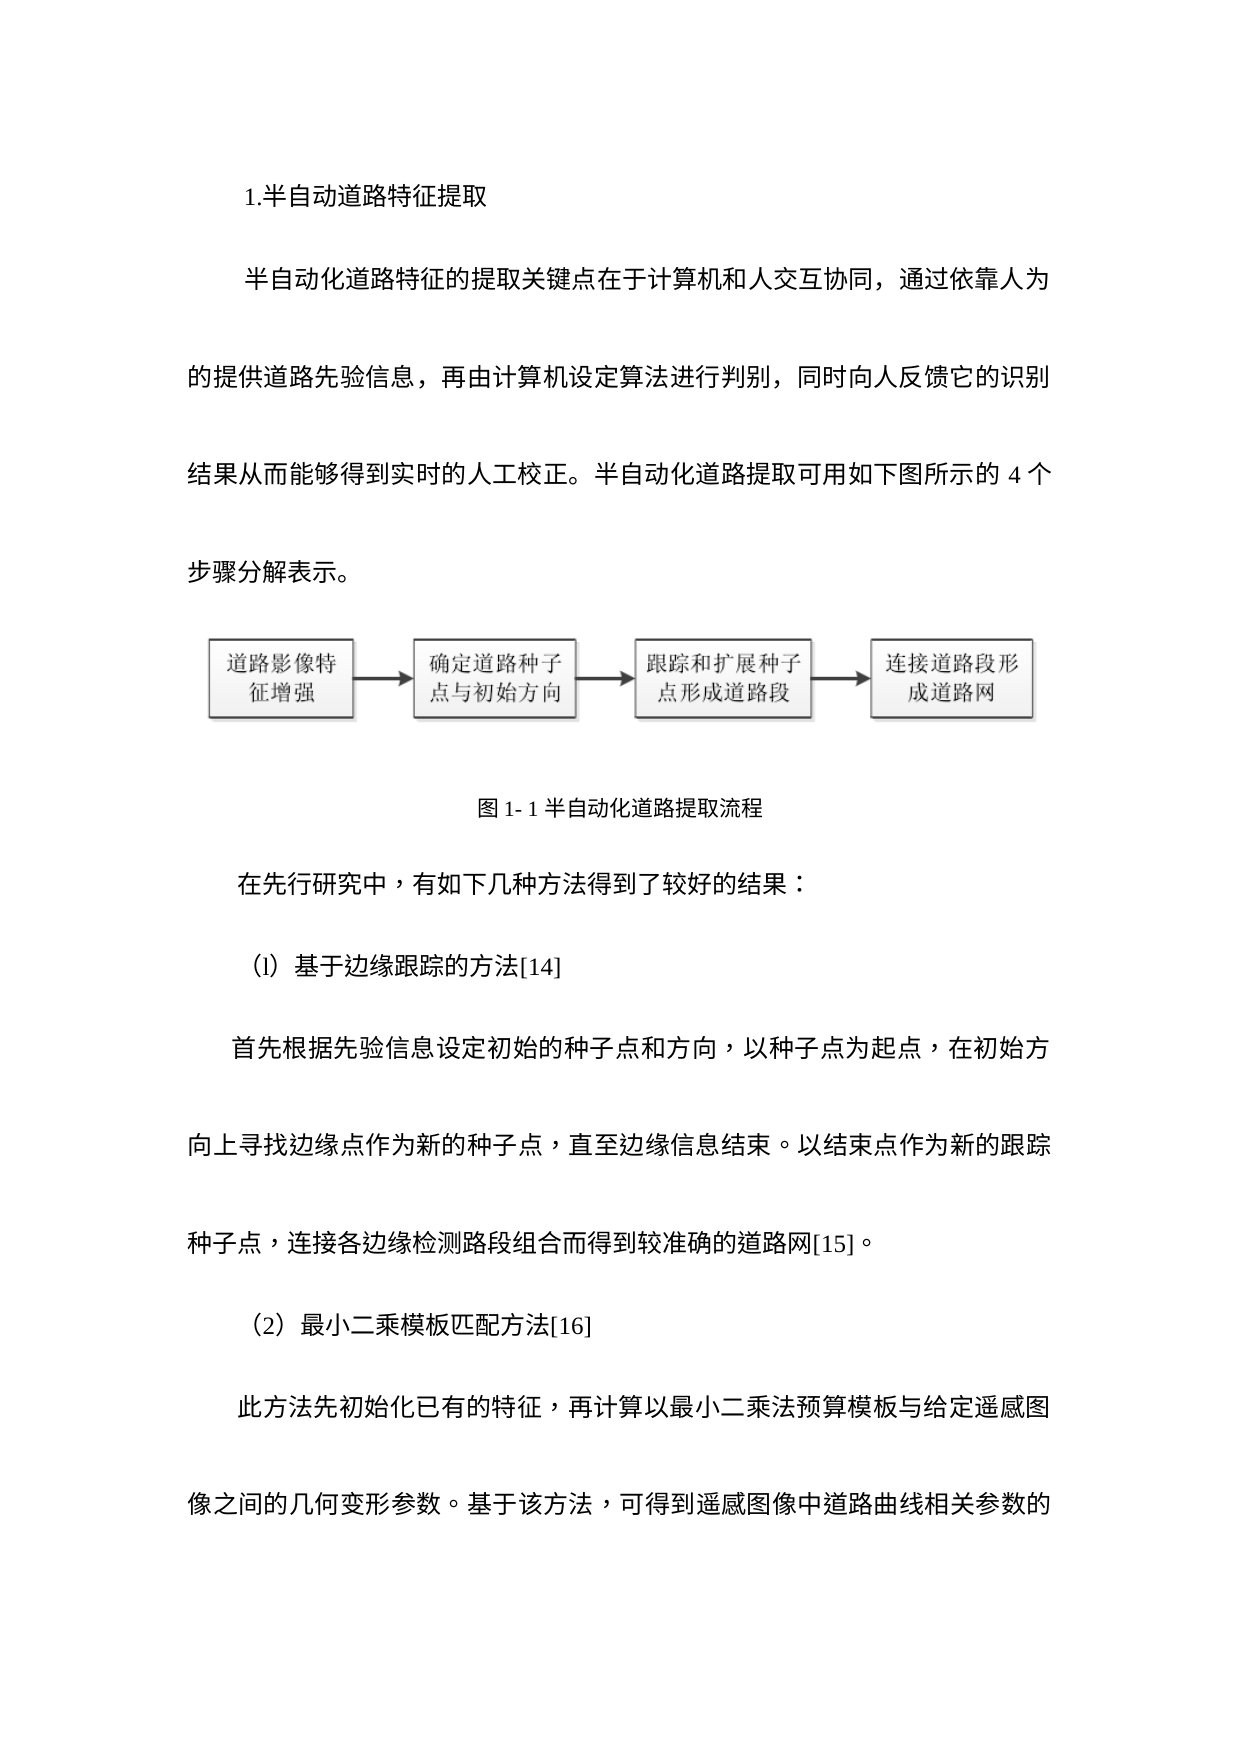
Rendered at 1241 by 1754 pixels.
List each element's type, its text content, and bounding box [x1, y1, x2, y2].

text 首先根据先验信息设定初始的种子点和方向，以种子点为起点，在初始方向上寻找边缘点作为新的种子点，直至边缘信息结束。以结束点作为新的跟踪种子点，连接各边缘检测路段组合而得到较准确的道路网[15]。 [187, 1015, 1053, 1275]
text 1.半自动道路特征提取 [187, 162, 1053, 227]
text （l）基于边缘跟踪的方法[14] [187, 933, 1053, 998]
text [187, 1374, 1053, 1536]
text 半自动化道路特征的提取关键点在于计算机和人交互协同，通过依靠人为的提供道路先验信息，再由计算机设定算法进行判别，同时向人反馈它的识别结果从而能够得到实时的人工校正。半自动化道路提取可用如下图所示的4 个步骤分解表示。 [187, 245, 1053, 603]
text 图1- 1 半自动化道路提取流程 [187, 790, 1053, 823]
picture [187, 620, 1053, 742]
text （2）最小二乘模板匹配方法[16] [187, 1292, 1053, 1357]
text 在先行研究中，有如下几种方法得到了较好的结果： [187, 851, 1053, 916]
